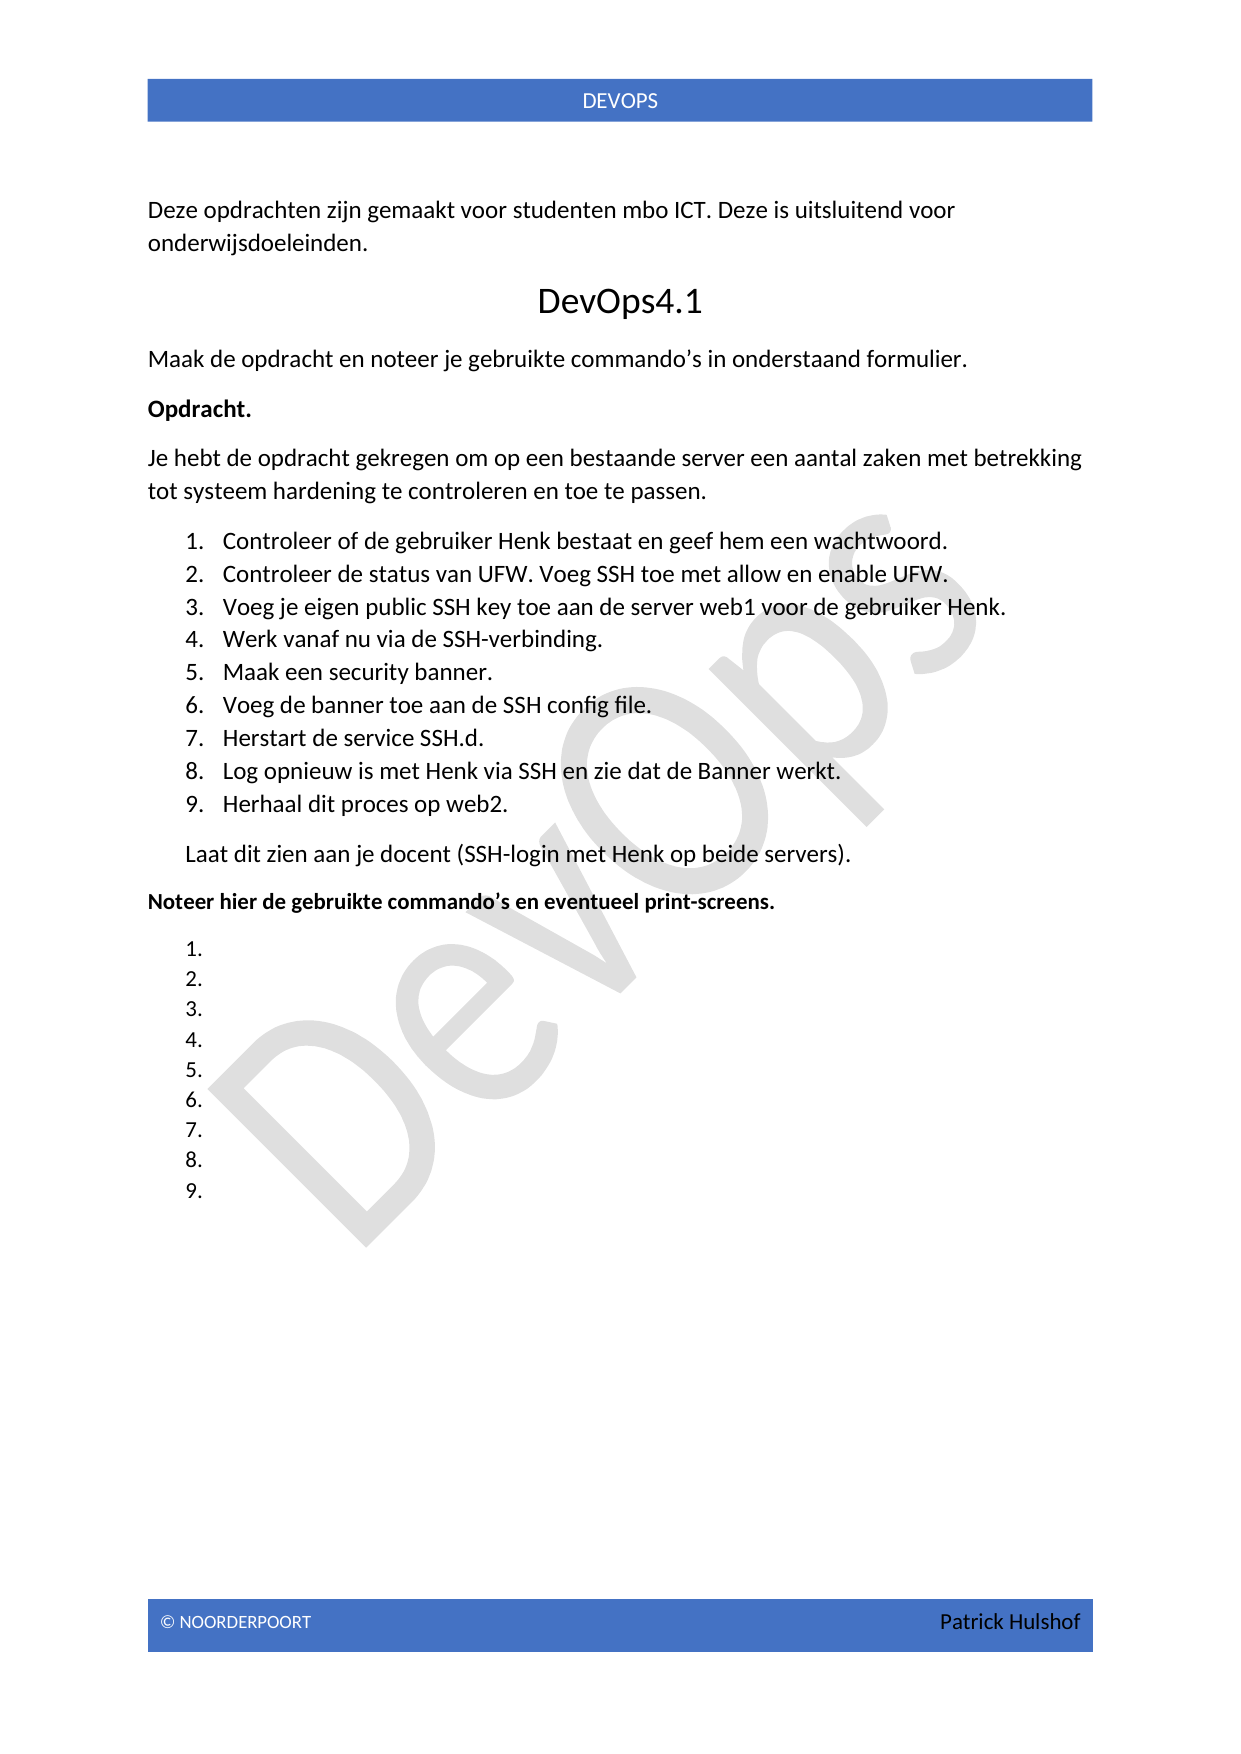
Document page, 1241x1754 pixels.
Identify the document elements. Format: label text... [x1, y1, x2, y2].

list Log opnieuw is met Henk via SSH en zie dat de Banner werkt. [185, 755, 1093, 786]
text Laat dit zien aan je docent (SSH-login met Henk op beide servers). [185, 838, 1093, 868]
text Je hebt de opdracht gekregen om op een bestaande server een aantal zaken met betrekking tot systeem hardening te controleren en toe te passen. [148, 442, 1093, 506]
list Werk vanaf nu via de SSH-verbinding. [185, 623, 1093, 654]
list Controleer de status van UFW. Voeg SSH toe met allow en enable UFW. [185, 558, 1093, 588]
list Maak een security banner. [185, 656, 1093, 687]
text Opdracht. [148, 393, 1093, 423]
text DevOps4.1 [148, 277, 1093, 323]
text Maak de opdracht en noteer je gebruikte commando’s in onderstaand formulier. [148, 343, 1093, 374]
list Voeg je eigen public SSH key toe aan de server web1 voor de gebruiker Henk. [185, 591, 1093, 621]
list Controleer of de gebruiker Henk bestaat en geef hem een wachtwoord. [185, 525, 1093, 555]
list Herhaal dit proces op web2. [185, 788, 1093, 819]
text Noteer hier de gebruikte commando’s en eventueel print-screens. [148, 887, 1093, 915]
list Voeg de banner toe aan de SSH config file. [185, 689, 1093, 720]
list Herstart de service SSH.d. [185, 722, 1093, 753]
text Deze opdrachten zijn gemaakt voor studenten mbo ICT. Deze is uitsluitend voor onderwijsdoeleinden. [148, 194, 1093, 258]
